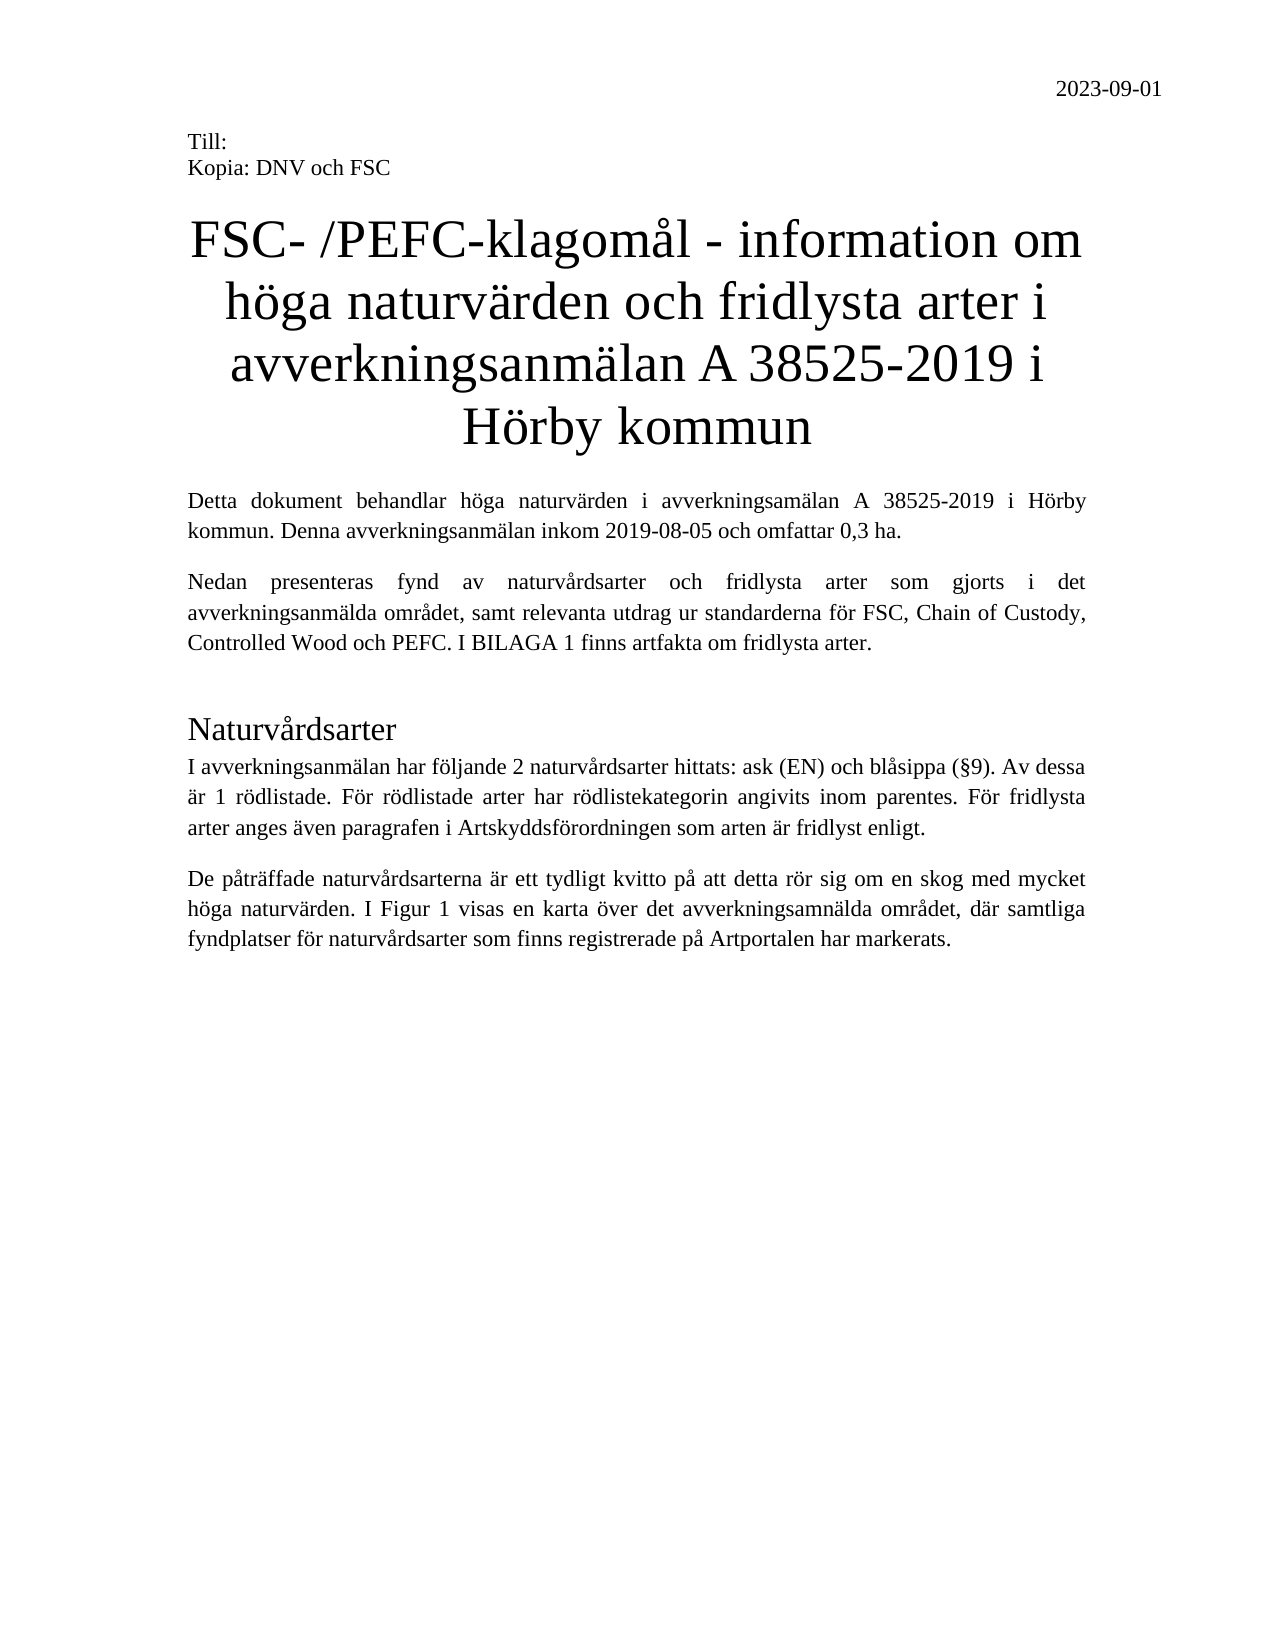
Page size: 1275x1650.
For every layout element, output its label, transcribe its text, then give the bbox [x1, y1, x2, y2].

text Detta dokument behandlar höga naturvärden i avverkningsamälan A 38525-2019 i Hörby kommun. Denna avverkningsanmälan inkom 2019-08-05 och omfattar 0,3 ha. [187, 487, 1087, 544]
text Nedan presenteras fynd av naturvårdsarter och fridlysta arter som gjorts i det avverkningsanmälda området, samt relevanta utdrag ur standarderna för FSC, Chain of Custody, Controlled Wood och PEFC. I BILAGA 1 finns artfakta om fridlysta arter. [187, 568, 1087, 655]
text De påträffade naturvårdsarterna är ett tydligt kvitto på att detta rör sig om en skog med mycket höga naturvärden. I Figur 1 visas en karta över det avverkningsamnälda området, där samtliga fyndplatser för naturvårdsarter som finns registrerade på Artportalen har markerats. [187, 864, 1087, 951]
text I avverkningsanmälan har följande 2 naturvårdsarter hittats: ask (EN) och blåsippa (§9). Av dessa är 1 rödlistade. För rödlistade arter har rödlistekategorin angivits inom parentes. För fridlysta arter anges även paragrafen i Artskyddsförordningen som arten är fridlyst enligt. [187, 753, 1087, 840]
title FSC- /PEFC-klagomål - information om höga naturvärden och fridlysta arter i avverkningsanmälan A 38525-2019 i Hörby kommun [187, 207, 1087, 456]
subtitle Naturvårdsarter [187, 709, 1087, 747]
